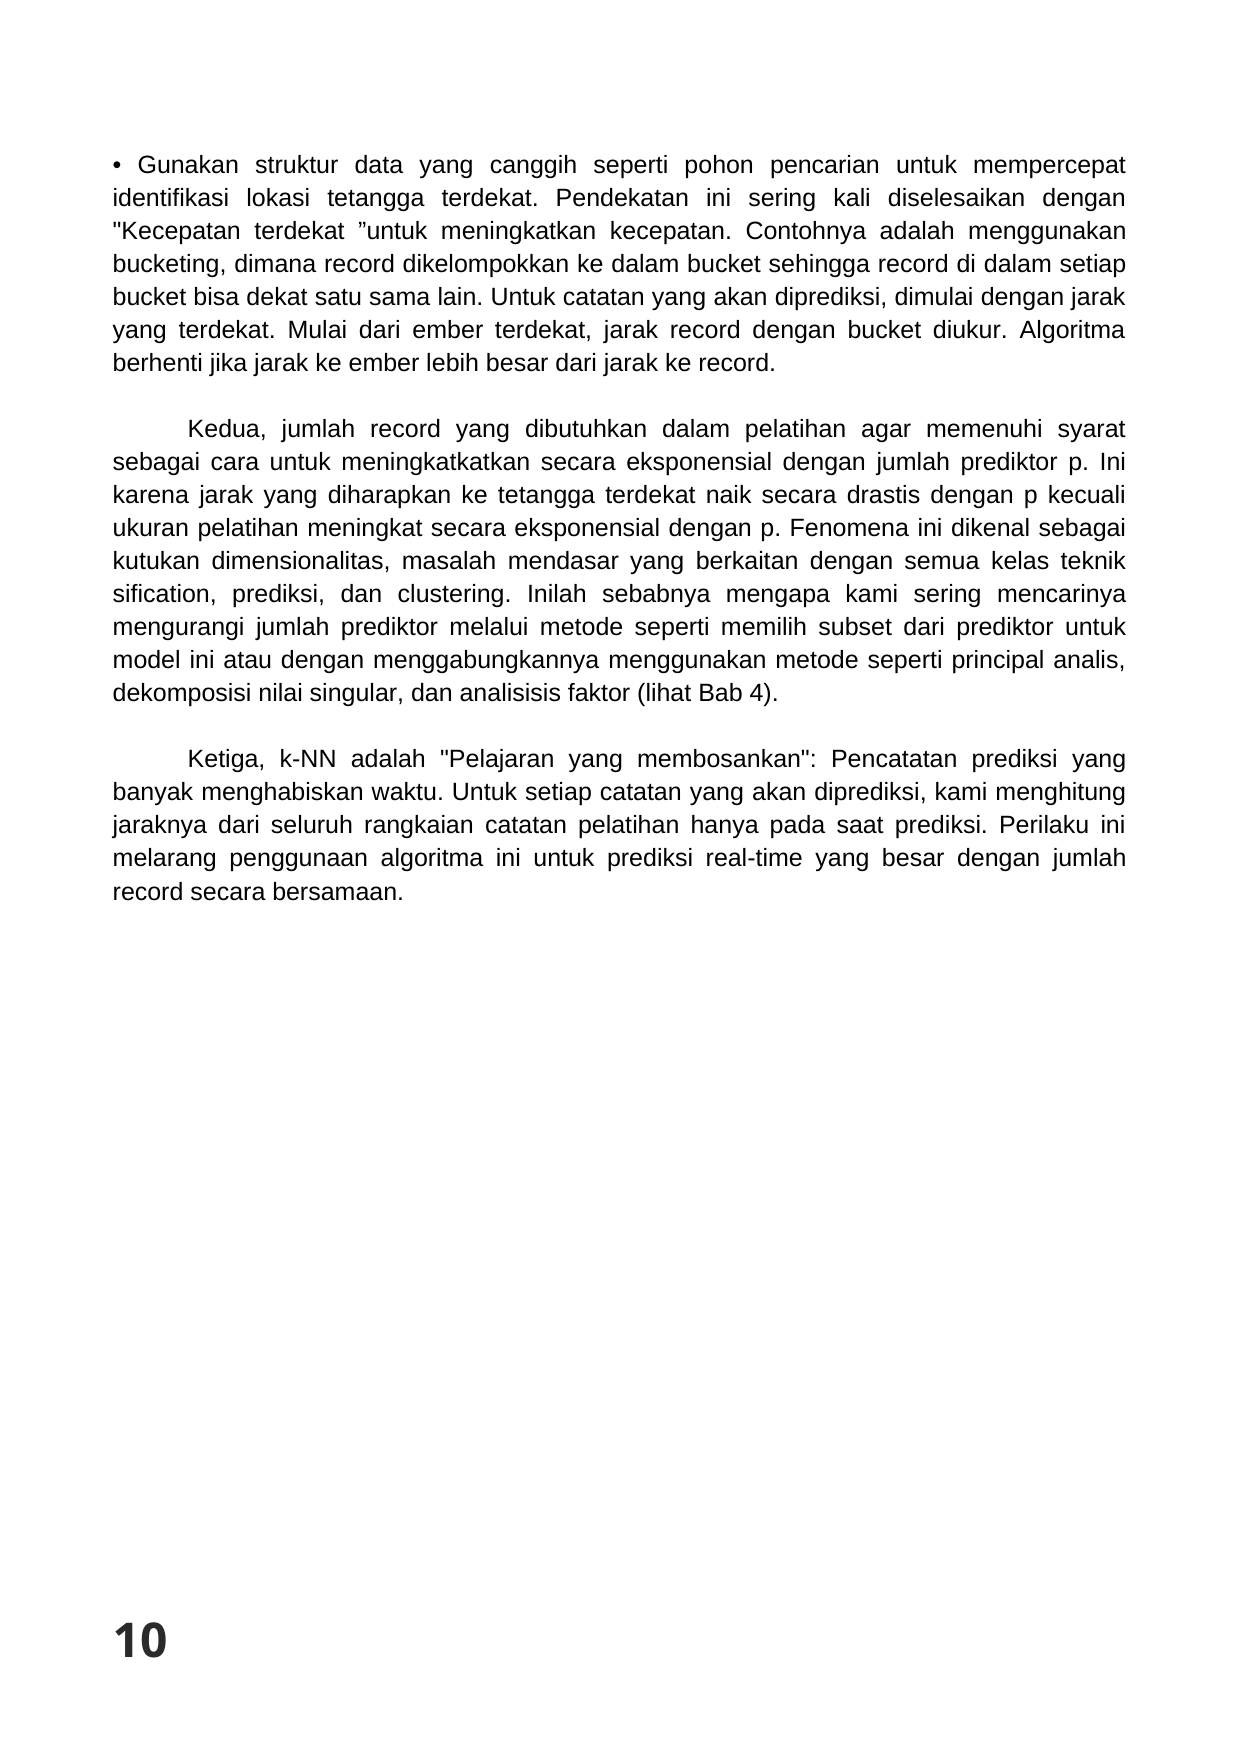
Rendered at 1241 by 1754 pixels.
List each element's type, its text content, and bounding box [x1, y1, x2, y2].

text Ketiga, k-NN adalah "Pelajaran yang membosankan": Pencatatan prediksi yang banyak menghabiskan waktu. Untuk setiap catatan yang akan diprediksi, kami menghitung jaraknya dari seluruh rangkaian catatan pelatihan hanya pada saat prediksi. Perilaku ini melarang penggunaan algoritma ini untuk prediksi real-time yang besar dengan jumlah record secara bersamaan. [112, 744, 1128, 905]
text Kedua, jumlah record yang dibutuhkan dalam pelatihan agar memenuhi syarat sebagai cara untuk meningkatkatkan secara eksponensial dengan jumlah prediktor p. Ini karena jarak yang diharapkan ke tetangga terdekat naik secara drastis dengan p kecuali ukuran pelatihan meningkat secara eksponensial dengan p. Fenomena ini dikenal sebagai kutukan dimensionalitas, masalah mendasar yang berkaitan dengan semua kelas teknik sification, prediksi, dan clustering. Inilah sebabnya mengapa kami sering mencarinya mengurangi jumlah prediktor melalui metode seperti memilih subset dari prediktor untuk model ini atau dengan menggabungkannya menggunakan metode seperti principal analis, dekomposisi nilai singular, dan analisisis faktor (lihat Bab 4). [112, 414, 1128, 707]
text • Gunakan struktur data yang canggih seperti pohon pencarian untuk mempercepat identifikasi lokasi tetangga terdekat. Pendekatan ini sering kali diselesaikan dengan "Kecepatan terdekat ”untuk meningkatkan kecepatan. Contohnya adalah menggunakan bucketing, dimana record dikelompokkan ke dalam bucket sehingga record di dalam setiap bucket bisa dekat satu sama lain. Untuk catatan yang akan diprediksi, dimulai dengan jarak yang terdekat. Mulai dari ember terdekat, jarak record dengan bucket diukur. Algoritma berhenti jika jarak ke ember lebih besar dari jarak ke record. [112, 150, 1128, 377]
